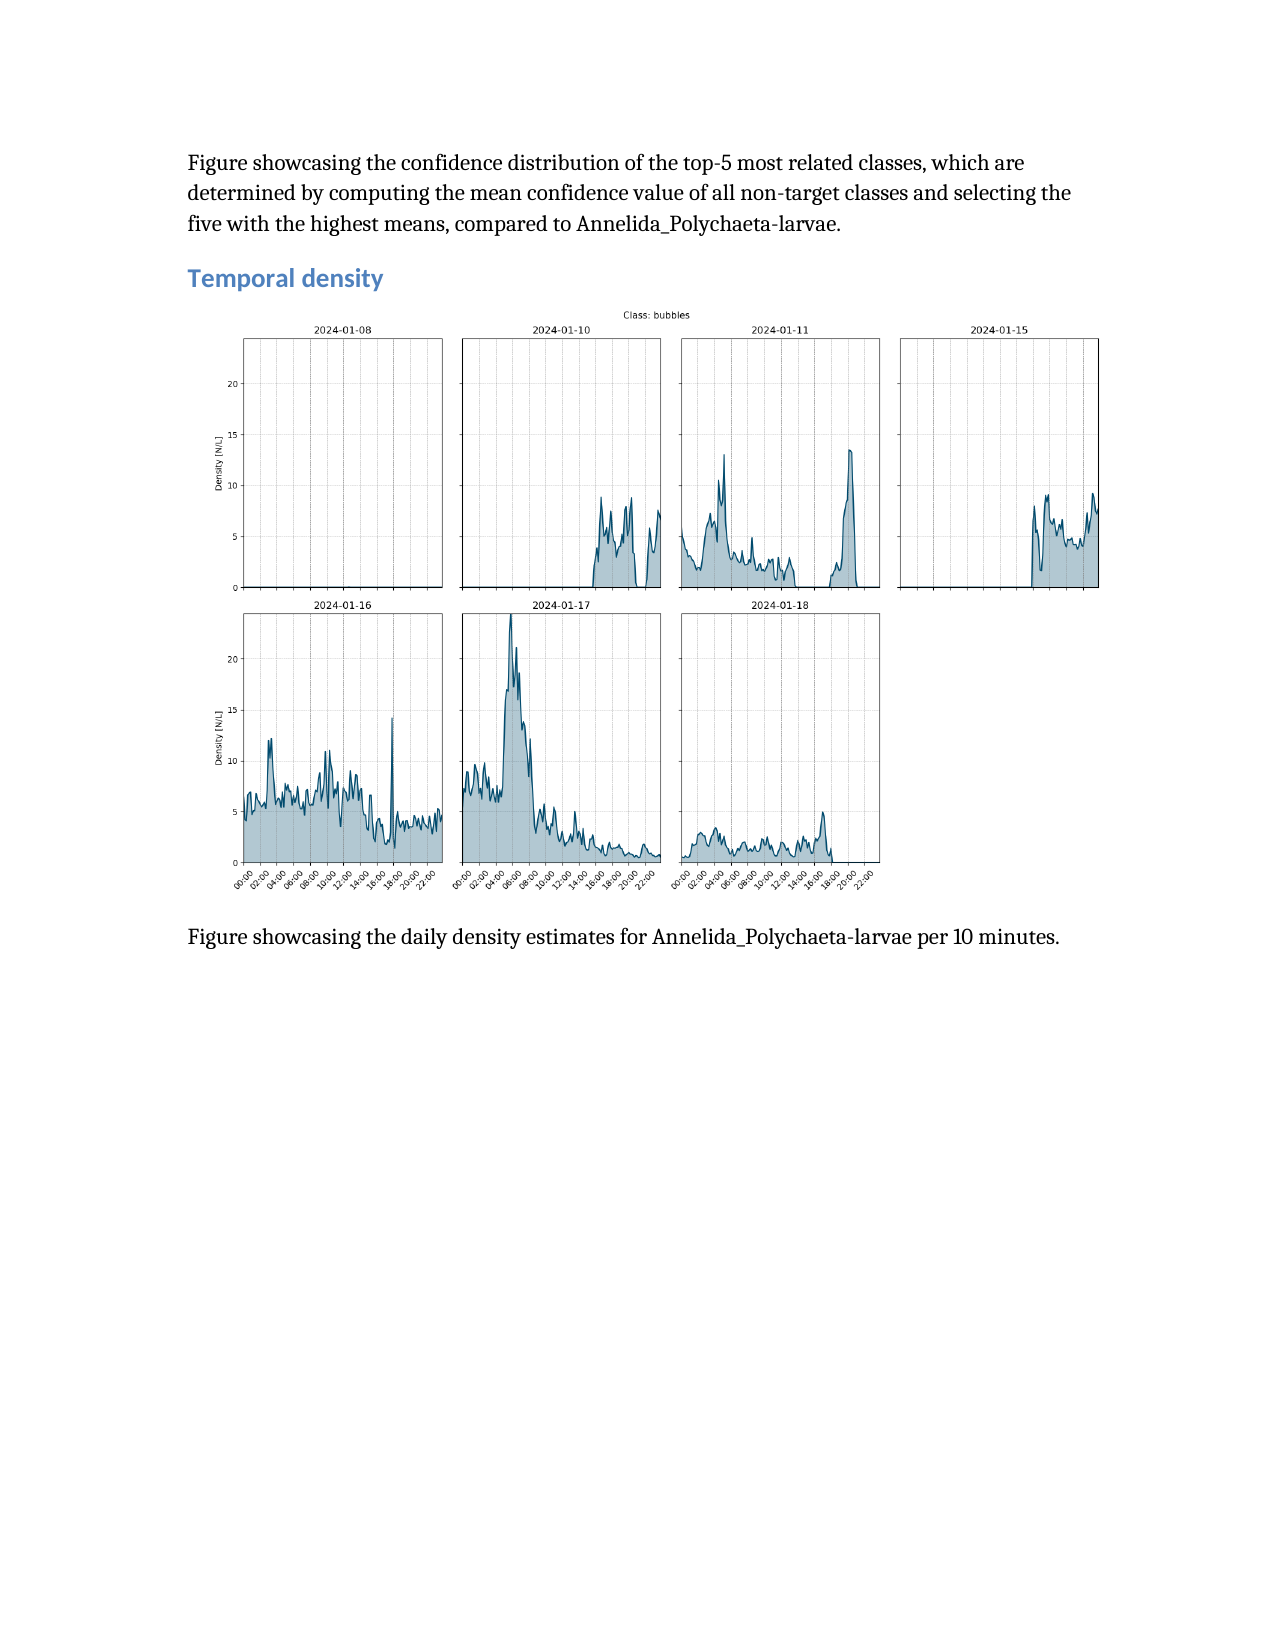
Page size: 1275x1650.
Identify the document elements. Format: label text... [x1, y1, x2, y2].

picture [206, 299, 1107, 900]
text Figure showcasing the daily density estimates for Annelida_Polychaeta-larvae per 10 minutes. [187, 924, 1087, 950]
subtitle Temporal density [187, 261, 1087, 294]
text Figure showcasing the confidence distribution of the top-5 most related classes, which are determined by computing the mean confidence value of all non-target classes and selecting the five with the highest means, compared to Annelida_Polychaeta-larvae. [187, 150, 1087, 237]
